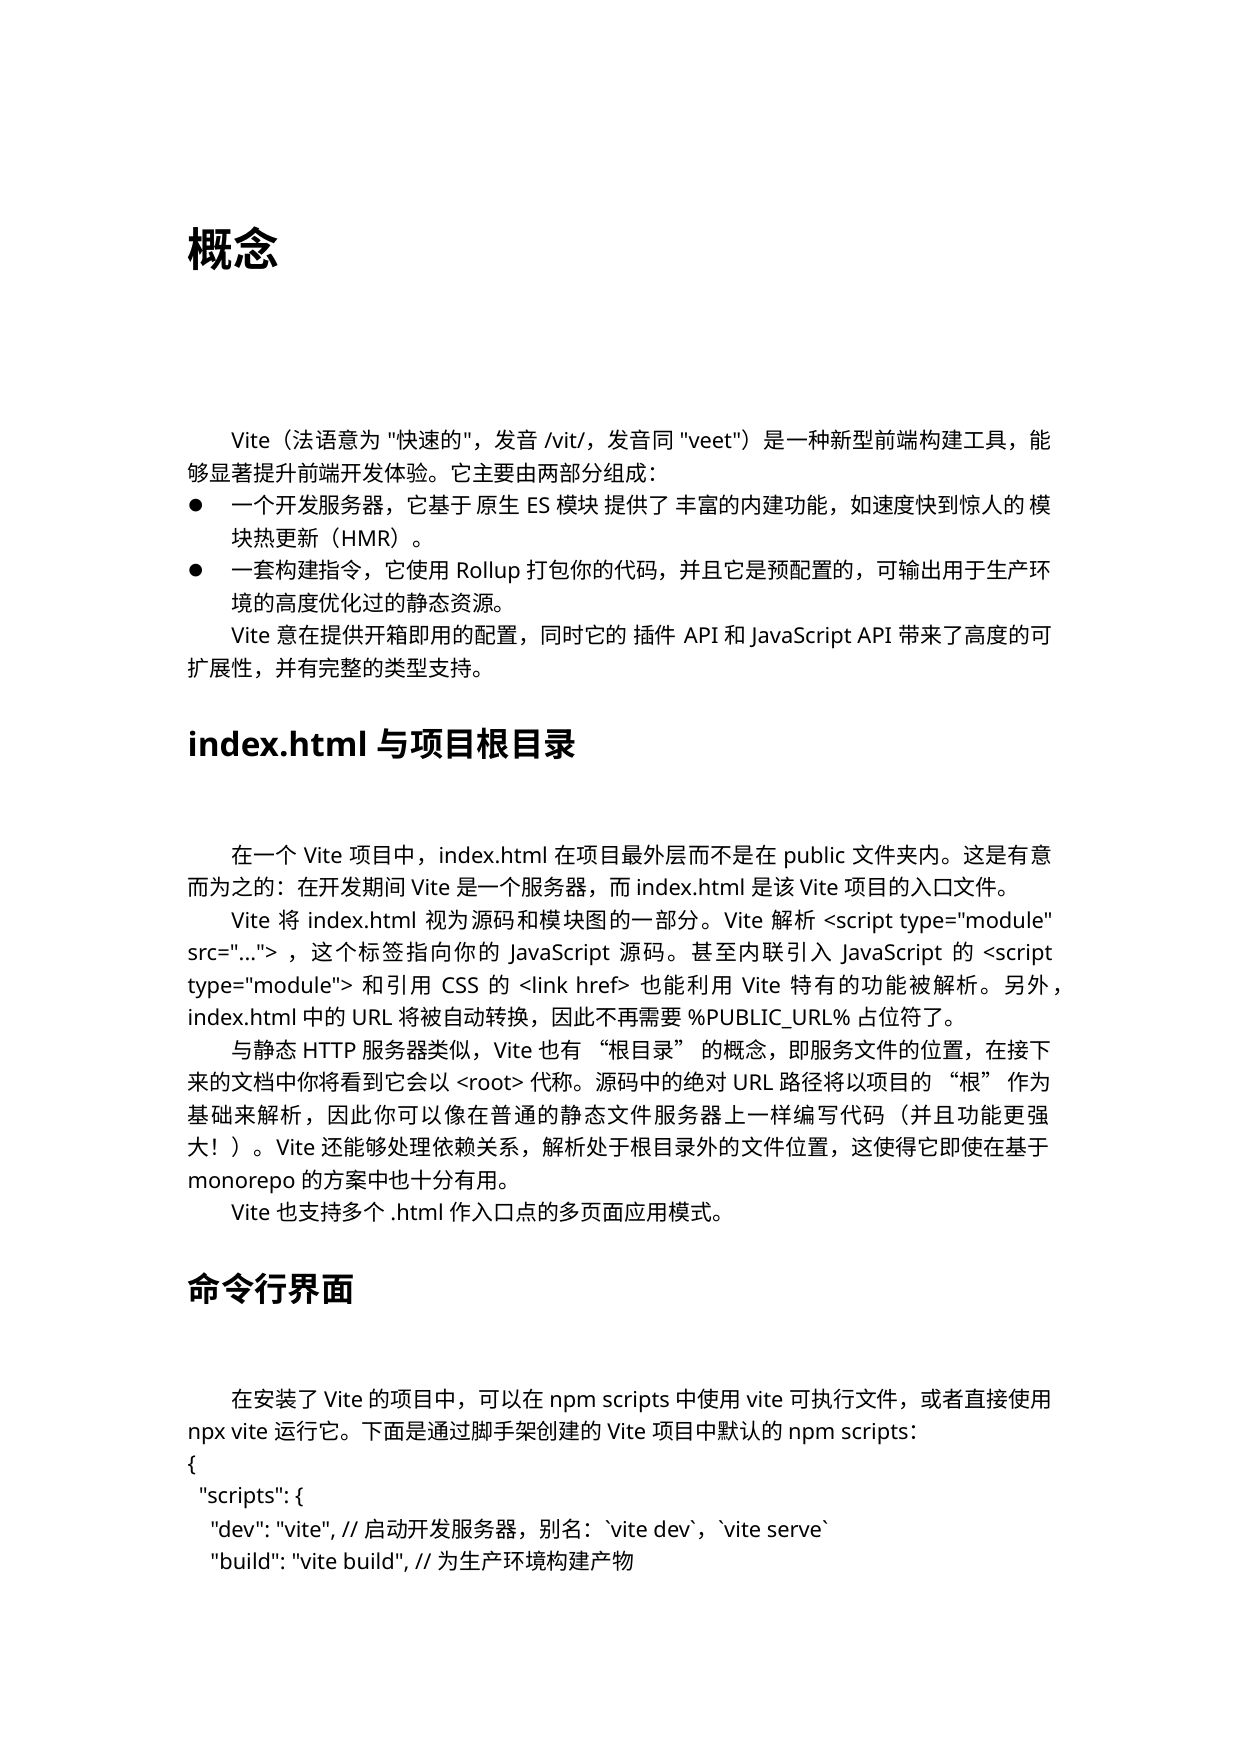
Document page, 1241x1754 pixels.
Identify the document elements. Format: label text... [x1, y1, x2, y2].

text 与静态 HTTP 服务器类似，Vite 也有 “根目录” 的概念，即服务文件的位置，在接下来的文档中你将看到它会以 <root> 代称。源码中的绝对 URL 路径将以项目的 “根” 作为基础来解析，因此你可以像在普通的静态文件服务器上一样编写代码（并且功能更强大！）。Vite 还能够处理依赖关系，解析处于根目录外的文件位置，这使得它即使在基于 monorepo 的方案中也十分有用。 [187, 1032, 1053, 1195]
subtitle 命令行界面 [187, 1254, 1053, 1319]
text { [187, 1447, 1053, 1479]
text "build": "vite build", // 为生产环境构建产物 [187, 1544, 1053, 1577]
list 一套构建指令，它使用 Rollup 打包你的代码，并且它是预配置的，可输出用于生产环境的高度优化过的静态资源。 [187, 553, 1053, 618]
text Vite 将 index.html 视为源码和模块图的一部分。Vite 解析 <script type="module" src="..."> ，这个标签指向你的 JavaScript 源码。甚至内联引入 JavaScript 的 <script type="module"> 和引用 CSS 的 <link href> 也能利用 Vite 特有的功能被解析。另外，index.html 中的 URL 将被自动转换，因此不再需要 %PUBLIC_URL% 占位符了。 [187, 902, 1053, 1032]
list 一个开发服务器，它基于 原生 ES 模块 提供了 丰富的内建功能，如速度快到惊人的 模块热更新（HMR）。 [187, 488, 1053, 553]
text 在一个 Vite 项目中，index.html 在项目最外层而不是在 public 文件夹内。这是有意而为之的：在开发期间 Vite 是一个服务器，而 index.html 是该 Vite 项目的入口文件。 [187, 837, 1053, 902]
text "scripts": { [187, 1479, 1053, 1512]
text 在安装了 Vite 的项目中，可以在 npm scripts 中使用 vite 可执行文件，或者直接使用 npx vite 运行它。下面是通过脚手架创建的 Vite 项目中默认的 npm scripts： [187, 1382, 1053, 1447]
subtitle index.html 与项目根目录 [187, 710, 1053, 775]
text "dev": "vite", // 启动开发服务器，别名：`vite dev`，`vite serve` [187, 1512, 1053, 1544]
text Vite 意在提供开箱即用的配置，同时它的 插件 API 和 JavaScript API 带来了高度的可扩展性，并有完整的类型支持。 [187, 618, 1053, 683]
subtitle 概念 [187, 197, 1053, 295]
text Vite 也支持多个 .html 作入口点的多页面应用模式。 [187, 1195, 1053, 1227]
text Vite（法语意为 "快速的"，发音 /vit/，发音同 "veet"）是一种新型前端构建工具，能够显著提升前端开发体验。它主要由两部分组成： [187, 423, 1053, 488]
